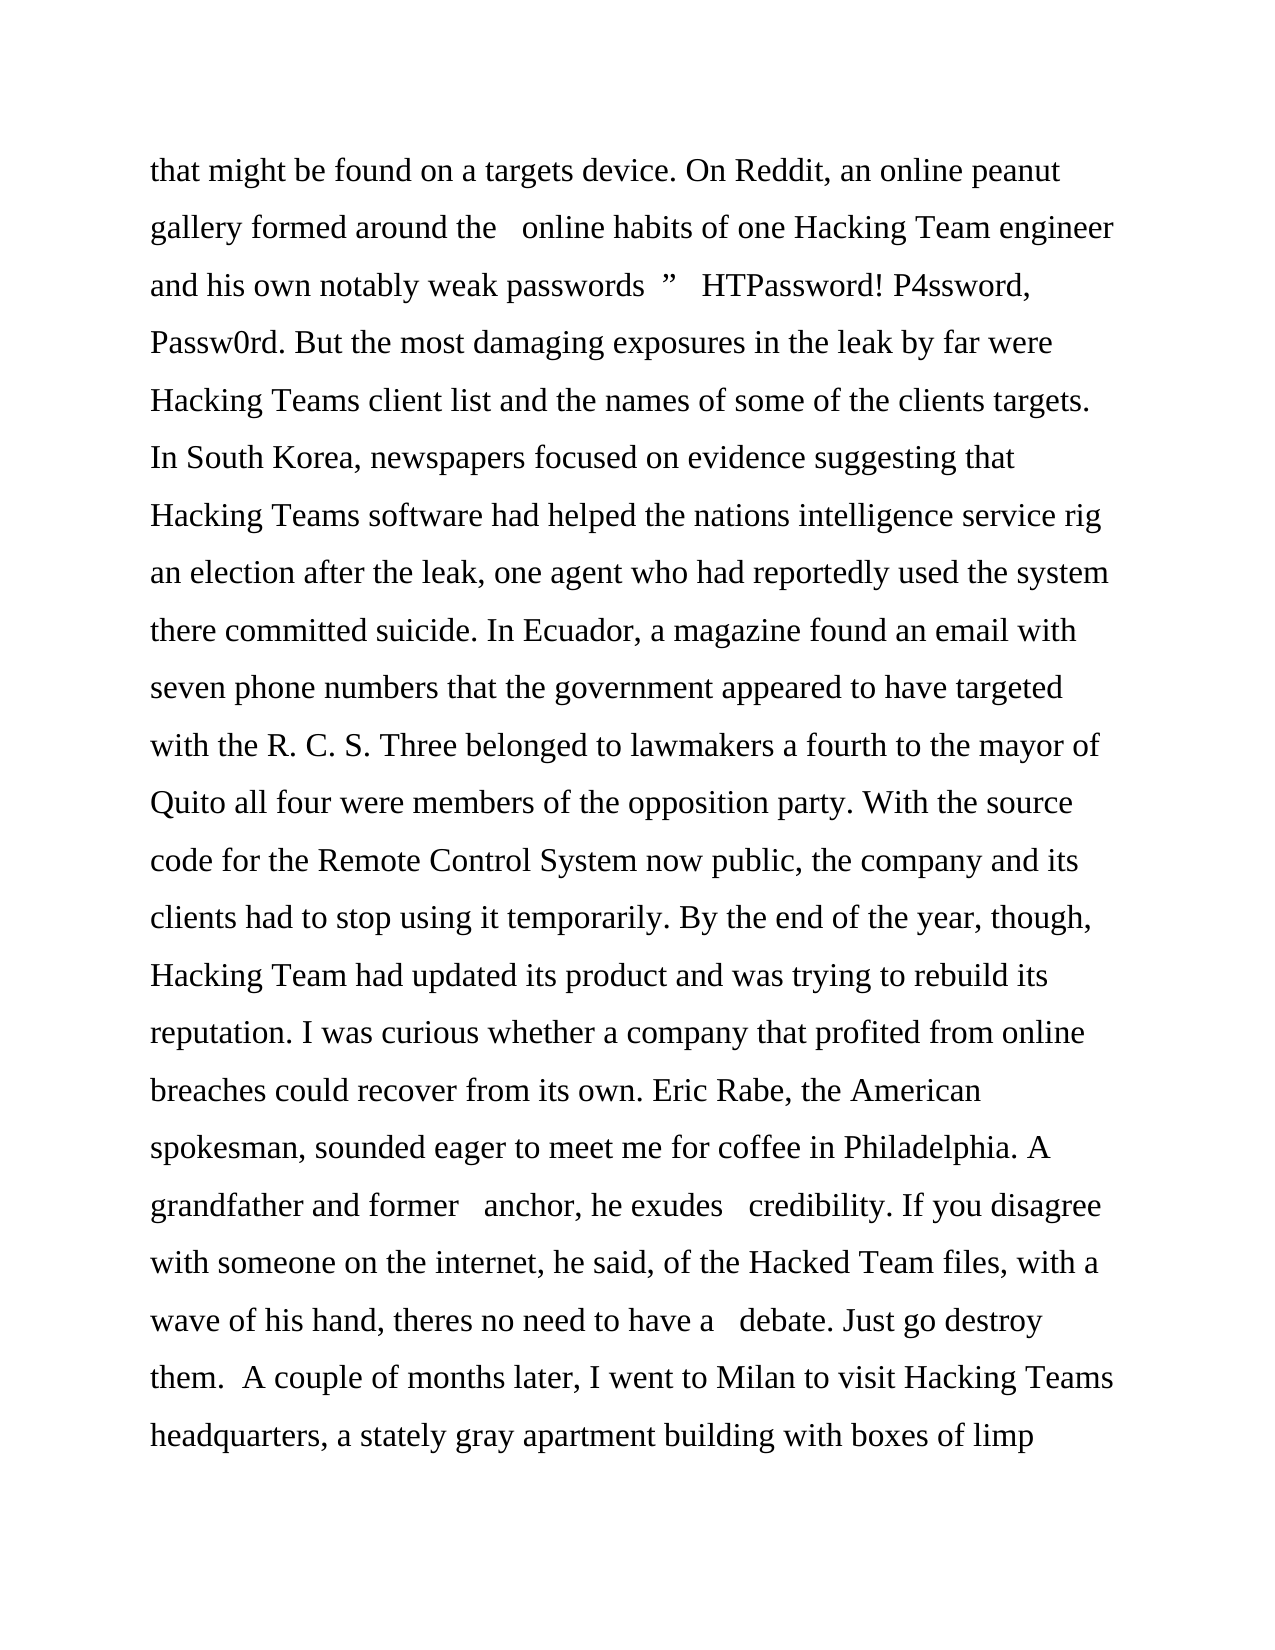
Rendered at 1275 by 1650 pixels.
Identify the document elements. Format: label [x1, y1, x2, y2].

text [150, 150, 1125, 1453]
